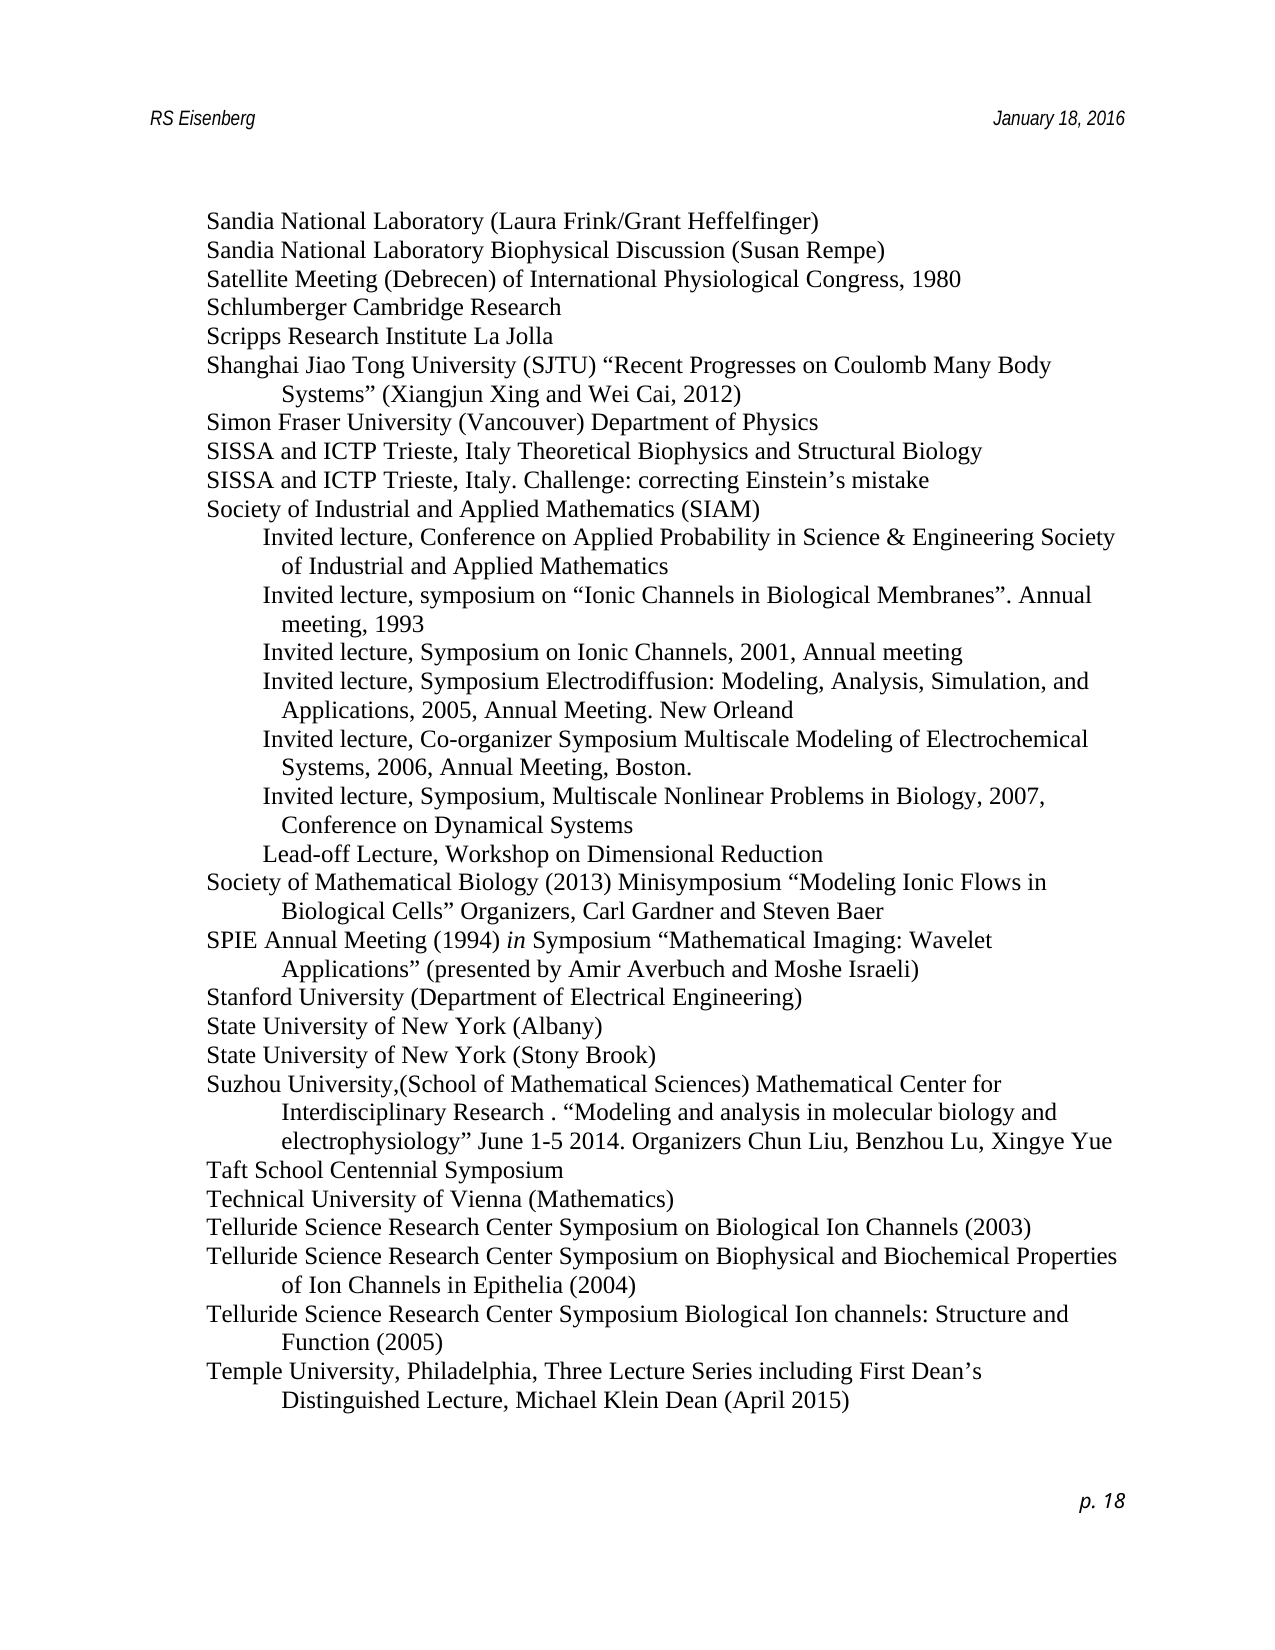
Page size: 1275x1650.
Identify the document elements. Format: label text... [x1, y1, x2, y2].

text Schlumberger Cambridge Research [206, 292, 1125, 321]
text Suzhou University,(School of Mathematical Sciences) Mathematical Center for Interdisciplinary Research . “Modeling and analysis in molecular biology and electrophysiology” June 1-5 2014. Organizers Chun Liu, Benzhou Lu, Xingye Yue [206, 1069, 1125, 1155]
text Sandia National Laboratory (Laura Frink/Grant Heffelfinger) [206, 206, 1125, 235]
text Telluride Science Research Center Symposium on Biophysical and Biochemical Properties of Ion Channels in Epithelia (2004) [206, 1241, 1125, 1299]
text Invited lecture, Conference on Applied Probability in Science & Engineering Society of Industrial and Applied Mathematics [206, 522, 1125, 580]
text SPIE Annual Meeting (1994) in Symposium “Mathematical Imaging: Wavelet Applications” (presented by Amir Averbuch and Moshe Israeli) [206, 925, 1125, 982]
text Invited lecture, Symposium, Multiscale Nonlinear Problems in Biology, 2007, Conference on Dynamical Systems [206, 781, 1125, 839]
text Technical University of Vienna (Mathematics) [206, 1184, 1125, 1212]
text SISSA and ICTP Trieste, Italy. Challenge: correcting Einstein’s mistake [206, 465, 1125, 494]
text Society of Industrial and Applied Mathematics (SIAM) [206, 494, 1125, 522]
text Stanford University (Department of Electrical Engineering) [206, 982, 1125, 1011]
text Satellite Meeting (Debrecen) of International Physiological Congress, 1980 [206, 264, 1125, 292]
text Scripps Research Institute La Jolla [206, 321, 1125, 350]
text Taft School Centennial Symposium [206, 1155, 1125, 1184]
text Invited lecture, Symposium on Ionic Channels, 2001, Annual meeting [206, 637, 1125, 666]
text Sandia National Laboratory Biophysical Discussion (Susan Rempe) [206, 235, 1125, 264]
text SISSA and ICTP Trieste, Italy Theoretical Biophysics and Structural Biology [206, 436, 1125, 465]
text Invited lecture, Symposium Electrodiffusion: Modeling, Analysis, Simulation, and Applications, 2005, Annual Meeting. New Orleand [206, 666, 1125, 724]
text Lead-off Lecture, Workshop on Dimensional Reduction [206, 839, 1125, 867]
text Invited lecture, Co-organizer Symposium Multiscale Modeling of Electrochemical Systems, 2006, Annual Meeting, Boston. [206, 724, 1125, 781]
text State University of New York (Albany) [206, 1011, 1125, 1040]
text State University of New York (Stony Brook) [206, 1040, 1125, 1069]
text Telluride Science Research Center Symposium Biological Ion channels: Structure and Function (2005) [206, 1299, 1125, 1356]
text Simon Fraser University (Vancouver) Department of Physics [206, 407, 1125, 436]
text Shanghai Jiao Tong University (SJTU) “Recent Progresses on Coulomb Many Body Systems” (Xiangjun Xing and Wei Cai, 2012) [206, 350, 1125, 407]
text Society of Mathematical Biology (2013) Minisymposium “Modeling Ionic Flows in Biological Cells” Organizers, Carl Gardner and Steven Baer [206, 867, 1125, 925]
text Telluride Science Research Center Symposium on Biological Ion Channels (2003) [206, 1212, 1125, 1241]
text Invited lecture, symposium on “Ionic Channels in Biological Membranes”. Annual meeting, 1993 [206, 580, 1125, 637]
text Temple University, Philadelphia, Three Lecture Series including First Dean’s Distinguished Lecture, Michael Klein Dean (April 2015) [206, 1356, 1125, 1414]
